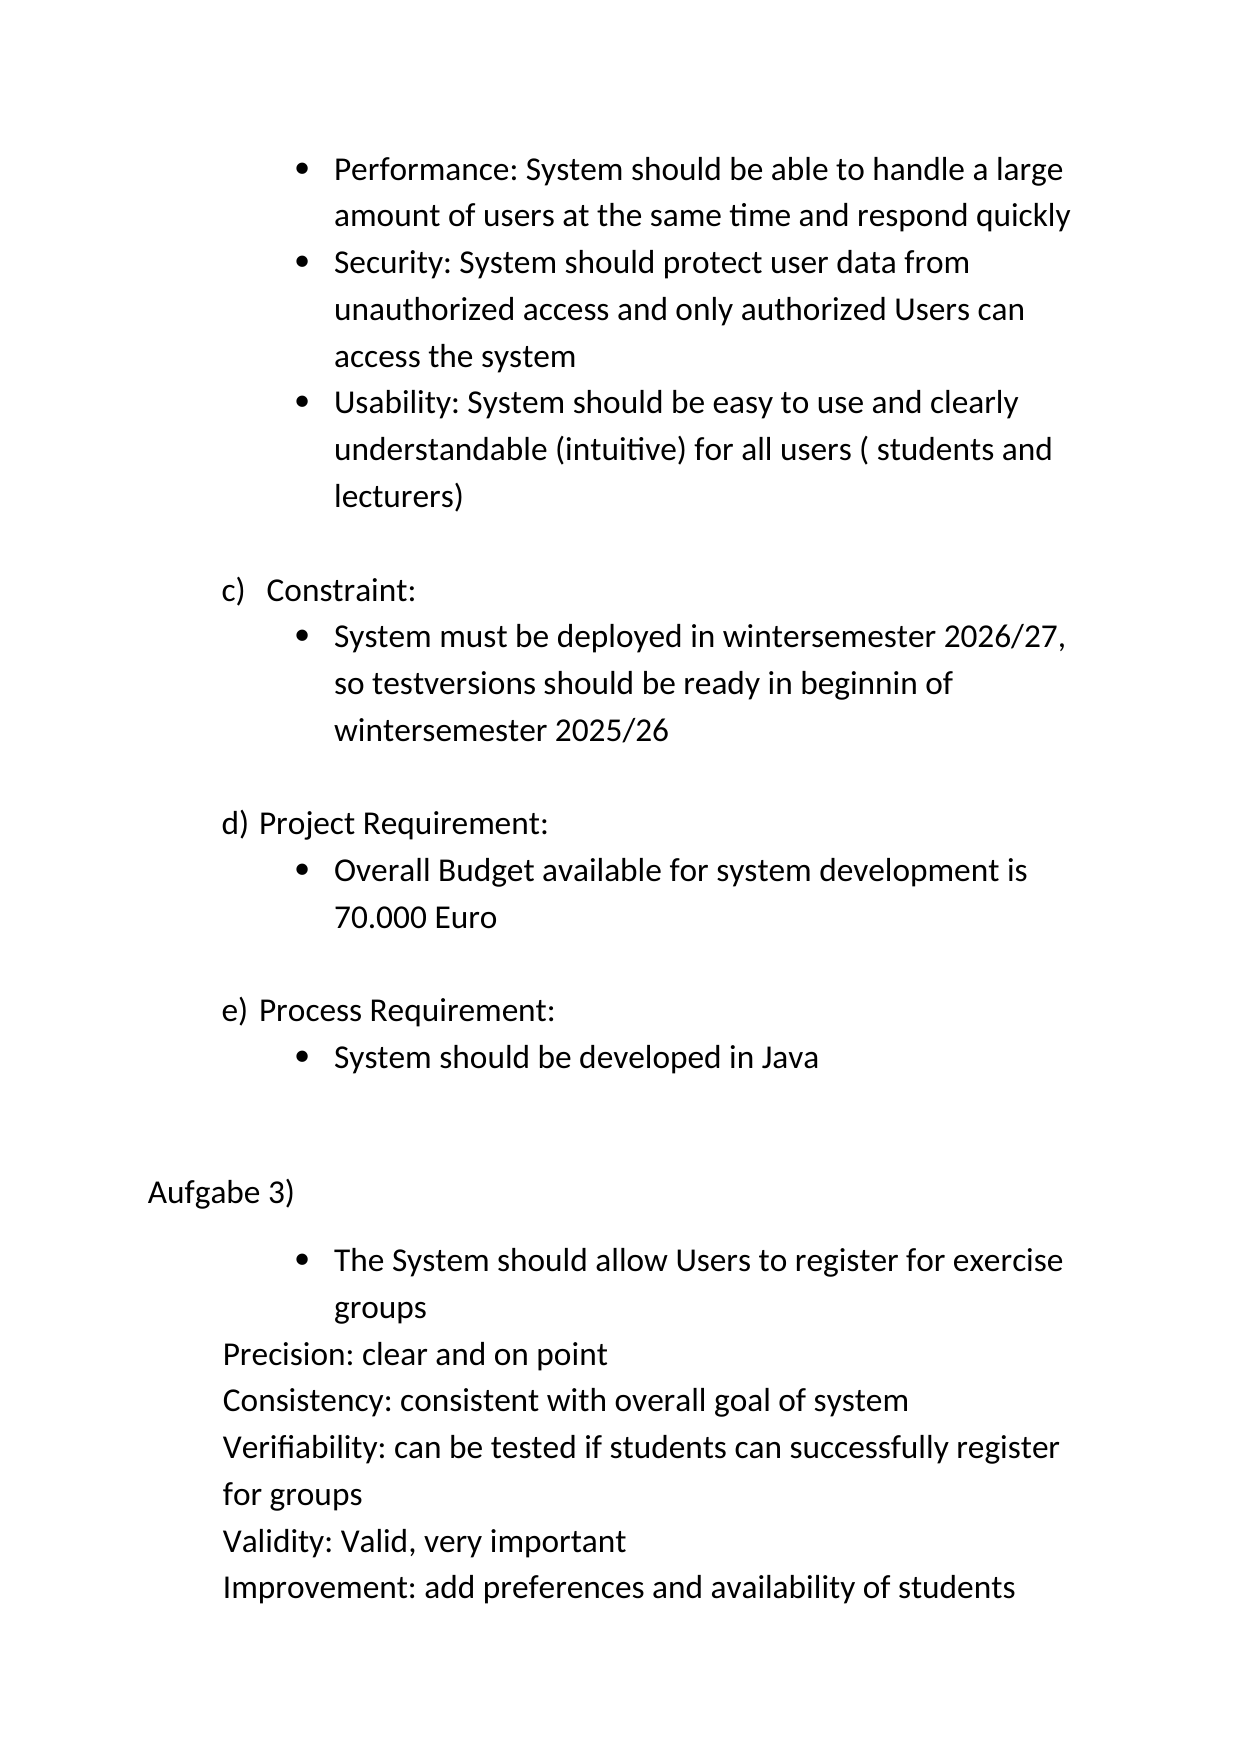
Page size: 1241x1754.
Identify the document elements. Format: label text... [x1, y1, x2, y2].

list Process Requirement: [221, 989, 1093, 1030]
list Overall Budget available for system development is 70.000 Euro [296, 849, 1093, 937]
list Performance: System should be able to handle a large amount of users at the same time and respond quickly [296, 148, 1093, 235]
list Project Requirement: [221, 802, 1093, 843]
list Constraint: [221, 568, 1093, 609]
text Aufgabe 3) [148, 1171, 1093, 1212]
list System must be deployed in wintersemester 2026/27, so testversions should be ready in beginnin of wintersemester 2025/26 [296, 615, 1093, 749]
list Improvement: add preferences and availability of students [223, 1566, 1093, 1607]
list Precision: clear and on point [223, 1333, 1093, 1373]
list Verifiability: can be tested if students can successfully register for groups [223, 1426, 1093, 1514]
list Usability: System should be easy to use and clearly understandable (intuitive) for all users ( students and lecturers) [296, 381, 1093, 516]
list System should be developed in Java [296, 1036, 1093, 1077]
list Consistency: consistent with overall goal of system [223, 1379, 1093, 1420]
list Validity: Valid, very important [223, 1520, 1093, 1560]
list Security: System should protect user data from unauthorized access and only authorized Users can access the system [296, 241, 1093, 375]
list The System should allow Users to register for exercise groups [296, 1239, 1093, 1327]
